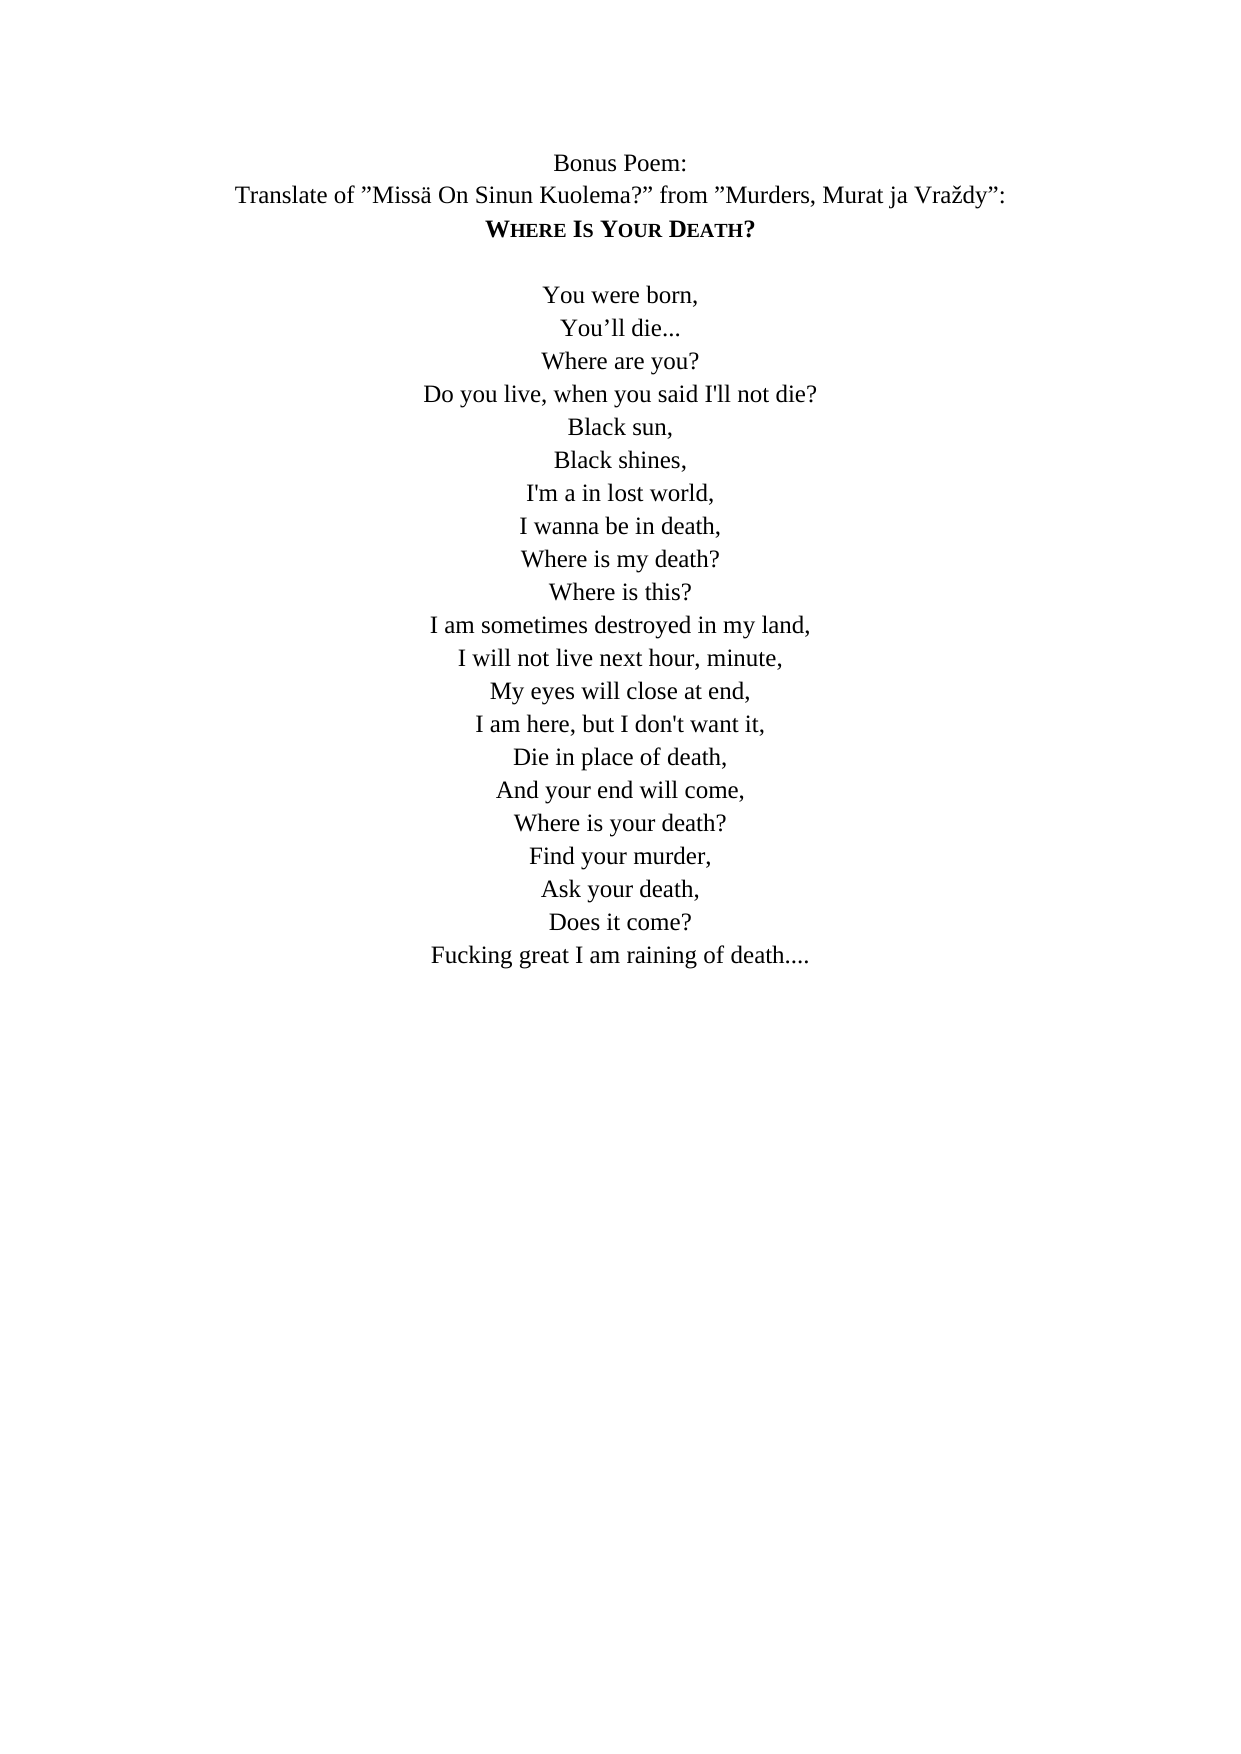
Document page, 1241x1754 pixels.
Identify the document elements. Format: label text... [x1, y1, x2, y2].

text My eyes will close at end, [148, 676, 1093, 705]
text Does it come? [148, 907, 1093, 936]
text Ask your death, [148, 874, 1093, 903]
text I will not live next hour, minute, [148, 643, 1093, 672]
text Die in place of death, [148, 742, 1093, 771]
text Translate of ”Missä On Sinun Kuolema?” from ”Murders, Murat ja Vraždy”: [148, 181, 1093, 209]
text Find your murder, [148, 841, 1093, 870]
text I am sometimes destroyed in my land, [148, 610, 1093, 639]
text And your end will come, [148, 775, 1093, 804]
text Black shines, [148, 445, 1093, 473]
text Bonus Poem: [148, 148, 1093, 176]
text Where is this? [148, 577, 1093, 606]
text Where is your death? [148, 808, 1093, 837]
text Where are you? [148, 346, 1093, 374]
text Do you live, when you said I'll not die? [148, 379, 1093, 407]
text Where Is Your Death? [148, 214, 1093, 242]
text You’ll die... [148, 313, 1093, 341]
text I wanna be in death, [148, 511, 1093, 539]
text I'm a in lost world, [148, 478, 1093, 507]
text Where is my death? [148, 544, 1093, 573]
text You were born, [148, 280, 1093, 308]
text Black sun, [148, 412, 1093, 441]
text I am here, but I don't want it, [148, 709, 1093, 738]
text Fucking great I am raining of death.... [148, 940, 1093, 969]
